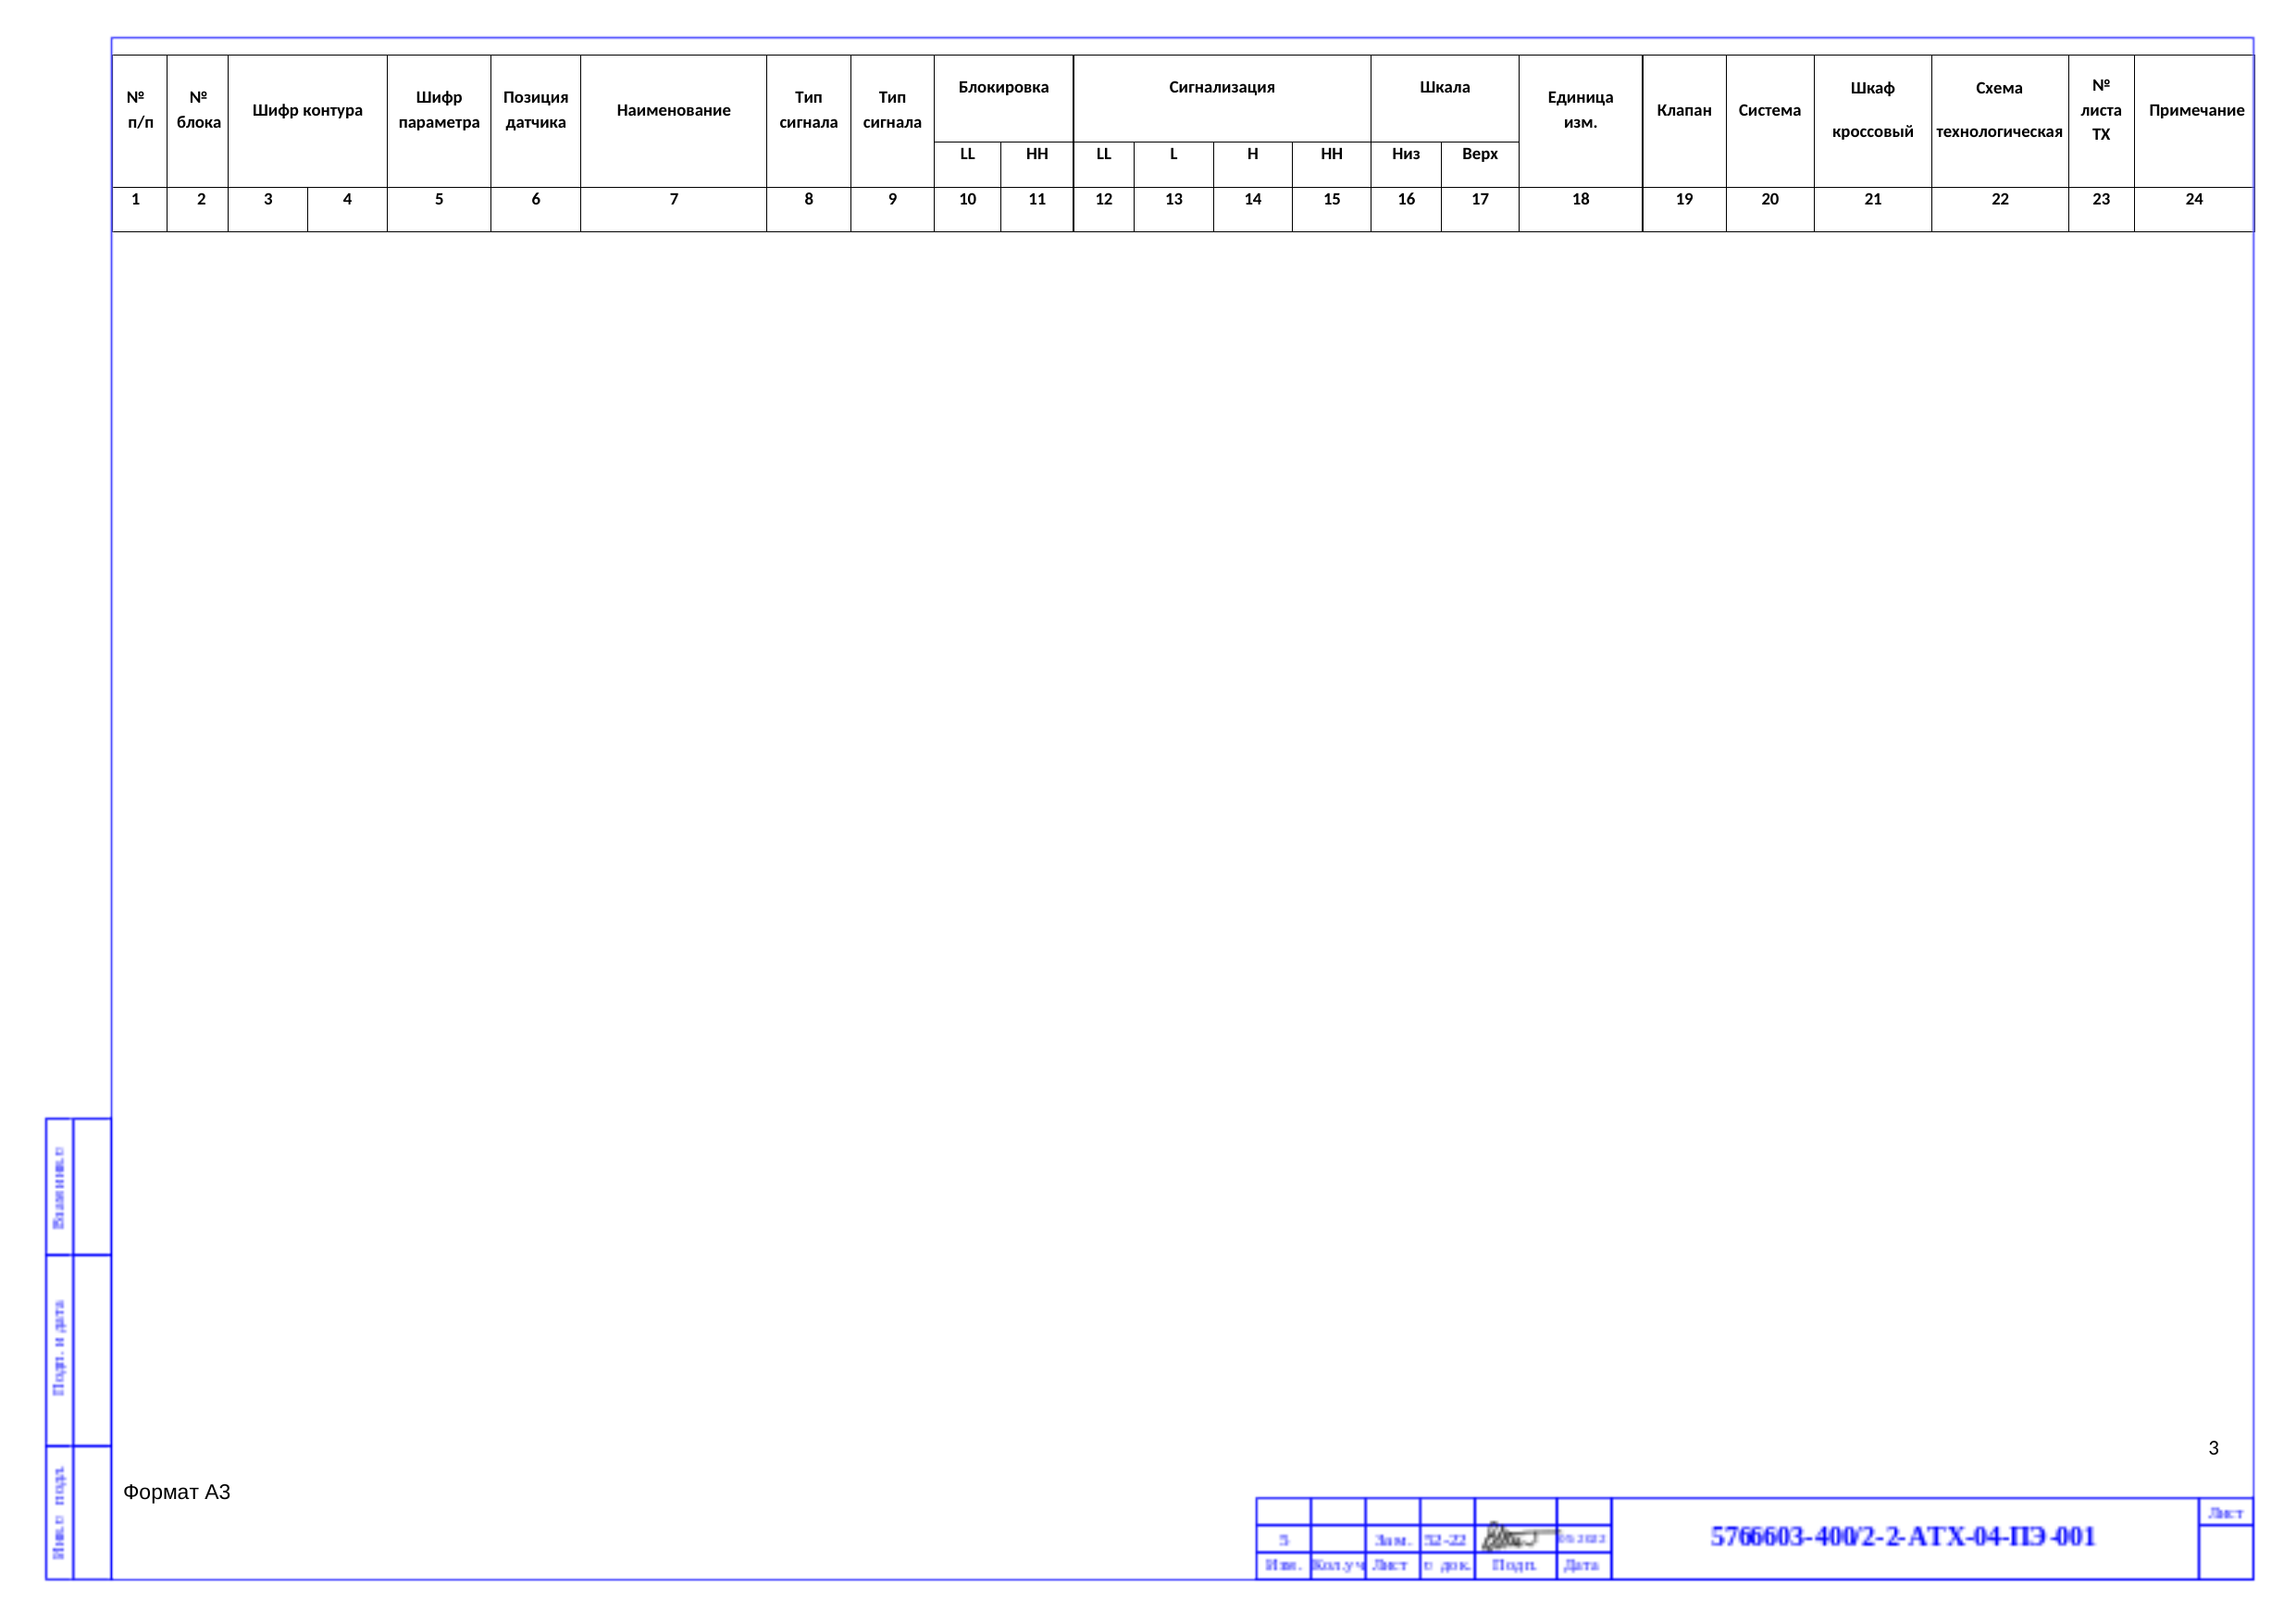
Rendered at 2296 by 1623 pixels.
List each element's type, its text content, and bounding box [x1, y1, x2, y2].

table_cell 21 [1815, 188, 1931, 231]
table_header Позиция датчика [491, 56, 580, 187]
table_cell Низ [1371, 142, 1441, 187]
table_cell 8 [767, 188, 850, 231]
table_cell 11 [1001, 188, 1073, 231]
table_header Шифр параметра [388, 56, 490, 187]
table_cell 9 [851, 188, 934, 231]
table_cell 17 [1442, 188, 1519, 231]
table_cell HH [1293, 142, 1371, 187]
table_header № п/п [114, 56, 167, 187]
table_header Сигнализация [1074, 56, 1371, 142]
table_cell 20 [1727, 188, 1814, 231]
table_cell 15 [1293, 188, 1371, 231]
table_cell 18 [1520, 188, 1642, 231]
table_cell 24 [2135, 188, 2251, 231]
table_header № листа ТХ [2069, 56, 2134, 187]
table_cell 7 [581, 188, 766, 231]
table_cell 22 [1932, 188, 2068, 231]
table_header Единица изм. [1520, 56, 1642, 187]
table_header Шкала [1371, 56, 1519, 142]
table_header Блокировка [935, 56, 1073, 142]
table_header Шифр контура [229, 56, 387, 187]
table_cell 14 [1214, 188, 1292, 231]
table_header Примечание [2135, 56, 2251, 187]
table_cell H [1214, 142, 1292, 187]
table_header Тип сигнала [851, 56, 934, 187]
table_cell 13 [1135, 188, 1213, 231]
table_cell HH [1001, 142, 1073, 187]
table_cell 6 [491, 188, 580, 231]
table_cell LL [1074, 142, 1134, 187]
table_header Шкаф кроссовый [1815, 56, 1931, 187]
table_header Схема технологическая [1932, 56, 2068, 187]
table_header Тип сигнала [767, 56, 850, 187]
table_cell 5 [388, 188, 490, 231]
table_header Hаименование [581, 56, 766, 187]
table_header Клапан [1644, 56, 1726, 187]
table_cell 3 [229, 188, 307, 231]
table_cell 12 [1074, 188, 1134, 231]
table_cell 23 [2069, 188, 2134, 231]
table_cell 4 [308, 188, 387, 231]
table_cell 10 [935, 188, 1000, 231]
table_cell 2 [168, 188, 228, 231]
table_cell L [1135, 142, 1213, 187]
table_cell LL [935, 142, 1000, 187]
table_cell 1 [114, 188, 167, 231]
table_cell 16 [1371, 188, 1441, 231]
table_header Система [1727, 56, 1814, 187]
table_cell Верх [1442, 142, 1519, 187]
table_header № блока [168, 56, 228, 187]
table_cell 19 [1644, 188, 1726, 231]
